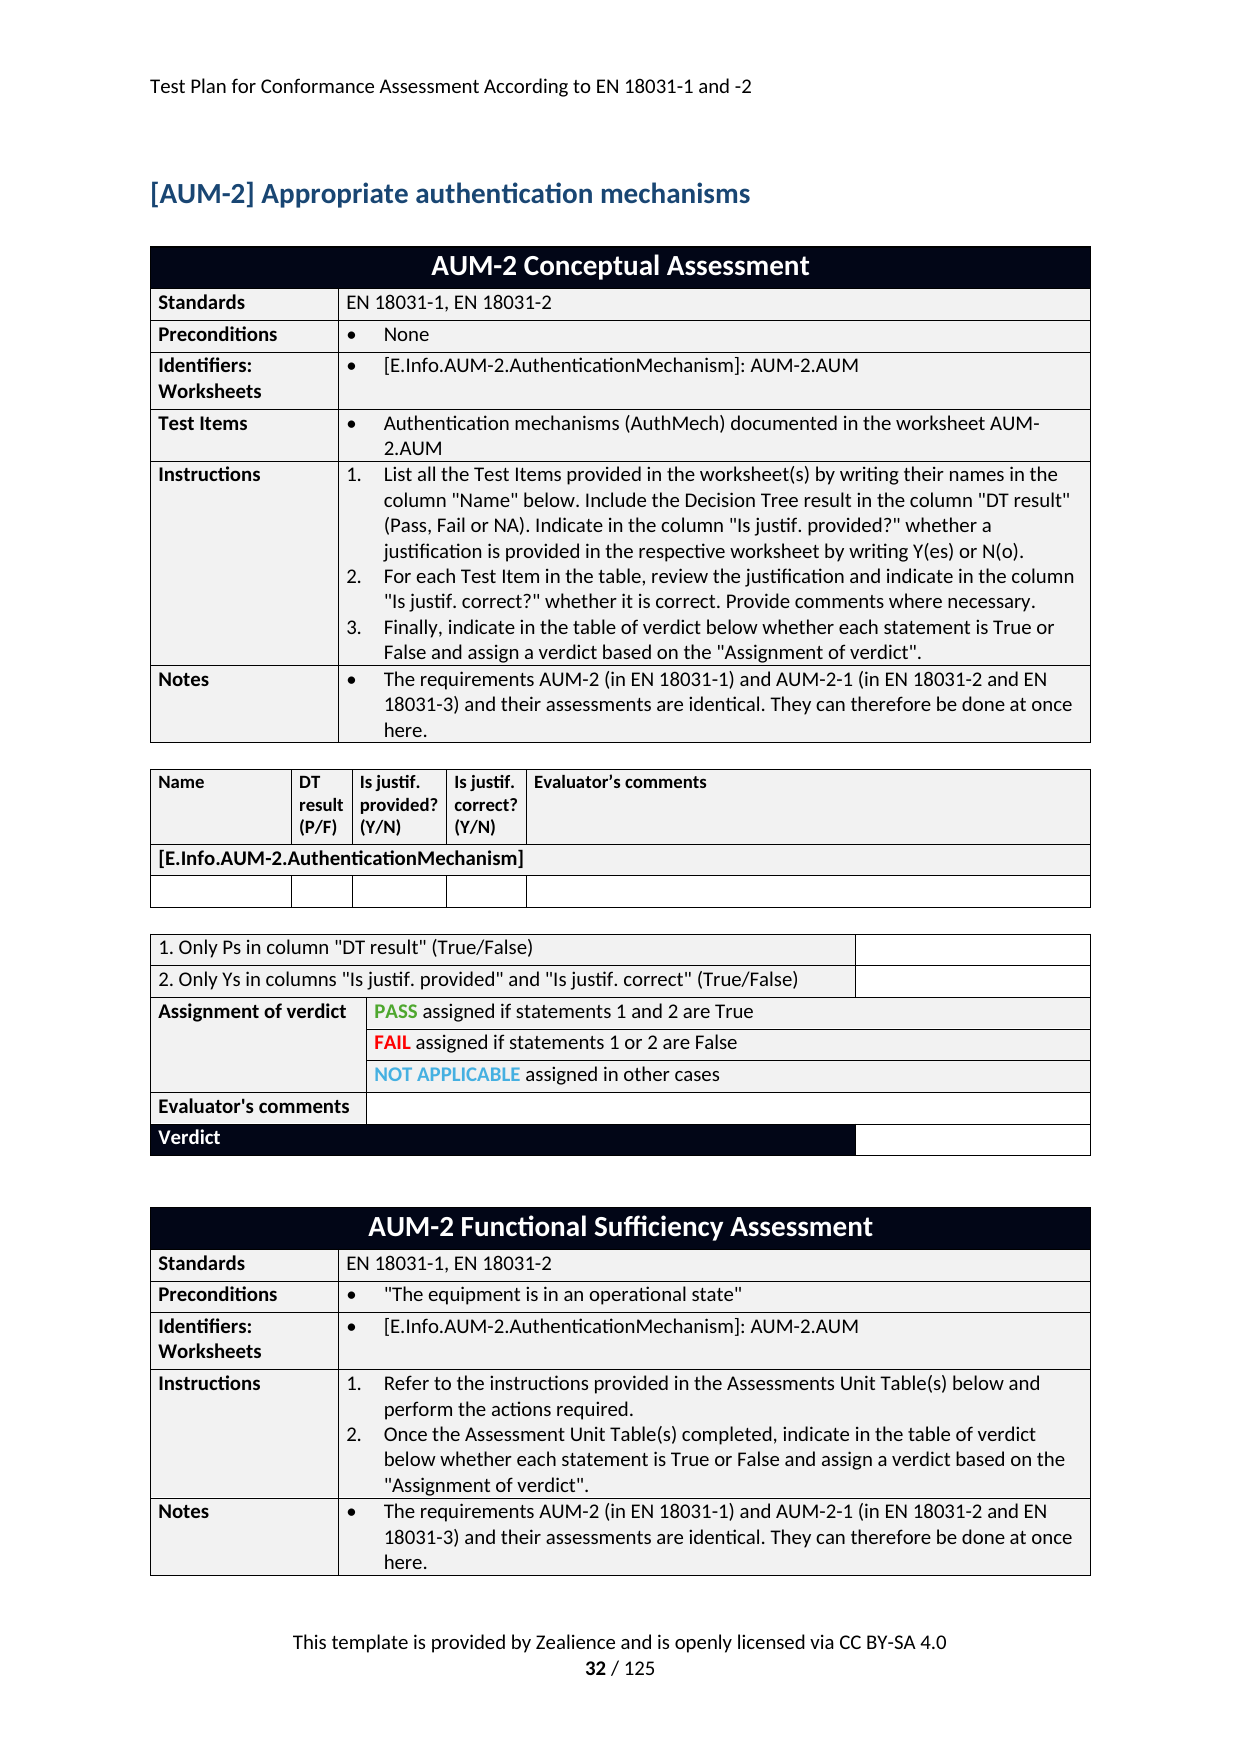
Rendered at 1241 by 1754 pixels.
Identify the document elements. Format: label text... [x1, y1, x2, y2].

table_cell Preconditions [151, 321, 338, 352]
table_cell NOT APPLICABLE assigned in other cases [367, 1061, 1090, 1092]
table_cell [353, 876, 446, 907]
table_cell EN 18031-1, EN 18031-2 [339, 1250, 1090, 1281]
table_cell PASS assigned if statements 1 and 2 are True [367, 998, 1090, 1028]
table_cell Authentication mechanisms (AuthMech) documented in the worksheet AUM-2.AUM [339, 410, 1090, 461]
table_cell EN 18031-1, EN 18031-2 [339, 289, 1090, 320]
table_cell [E.Info.AUM-2.AuthenticationMechanism]: AUM-2.AUM [339, 353, 1090, 409]
table_cell None [339, 321, 1090, 352]
table_cell [151, 876, 291, 907]
table_header 1. Only Ps in column "DT result" (True/False) [151, 935, 855, 965]
table_cell The requirements AUM-2 (in EN 18031-1) and AUM-2-1 (in EN 18031-2 and EN 18031-3) and their assessments are identical. They can therefore be done at once here. [339, 666, 1090, 742]
table_cell "The equipment is in an operational state" [339, 1282, 1090, 1312]
table_header Is justif. provided? (Y/N) [353, 770, 446, 844]
table_cell Instructions [151, 1370, 338, 1497]
table_cell [E.Info.AUM-2.AuthenticationMechanism]: AUM-2.AUM [339, 1313, 1090, 1369]
table_cell Identifiers: Worksheets [151, 1313, 338, 1369]
table_cell [856, 1125, 1090, 1155]
table_cell Standards [151, 1250, 338, 1281]
table_cell Preconditions [151, 1282, 338, 1312]
subtitle [AUM-2] Appropriate authentication mechanisms [150, 175, 1090, 211]
table_cell Refer to the instructions provided in the Assessments Unit Table(s) below and perform the actions required. Once the Assessment Unit Table(s) completed, indicate in the table of verdict below whether each statement is True or False and assign a verdict based on the "Assignment of verdict". [339, 1370, 1090, 1497]
table_cell Notes [151, 666, 338, 742]
table_cell The requirements AUM-2 (in EN 18031-1) and AUM-2-1 (in EN 18031-2 and EN 18031-3) and their assessments are identical. They can therefore be done at once here. [339, 1499, 1090, 1575]
table_header Is justif. correct? (Y/N) [447, 770, 526, 844]
table_cell Assignment of verdict [151, 998, 366, 1092]
table_header AUM-2 Functional Sufficiency Assessment [151, 1208, 1090, 1249]
table_header Name [151, 770, 291, 844]
table_header [856, 935, 1090, 965]
table_cell [E.Info.AUM-2.AuthenticationMechanism] [151, 845, 1090, 875]
table_cell FAIL assigned if statements 1 or 2 are False [367, 1030, 1090, 1060]
table_cell [527, 876, 1090, 907]
table_cell [856, 966, 1090, 997]
table_cell Evaluator's comments [151, 1093, 366, 1123]
table_cell [292, 876, 352, 907]
table_cell Test Items [151, 410, 338, 461]
table_cell Instructions [151, 462, 338, 665]
table_cell Identifiers: Worksheets [151, 353, 338, 409]
table_header Evaluator’s comments [527, 770, 1090, 844]
table_header AUM-2 Conceptual Assessment [151, 248, 1090, 288]
table_header DT result (P/F) [292, 770, 352, 844]
table_cell List all the Test Items provided in the worksheet(s) by writing their names in the column "Name" below. Include the Decision Tree result in the column "DT result" (Pass, Fail or NA). Indicate in the column "Is justif. provided?" whether a justification is provided in the respective worksheet by writing Y(es) or N(o). For each Test Item in the table, review the justification and indicate in the column "Is justif. correct?" whether it is correct. Provide comments where necessary. Finally, indicate in the table of verdict below whether each statement is True or False and assign a verdict based on the "Assignment of verdict". [339, 462, 1090, 665]
table_cell Verdict [151, 1125, 855, 1155]
table_cell Notes [151, 1499, 338, 1575]
table_cell [367, 1093, 1090, 1123]
table_cell Standards [151, 289, 338, 320]
table_cell 2. Only Ys in columns "Is justif. provided" and "Is justif. correct" (True/False) [151, 966, 855, 997]
table_cell [447, 876, 526, 907]
